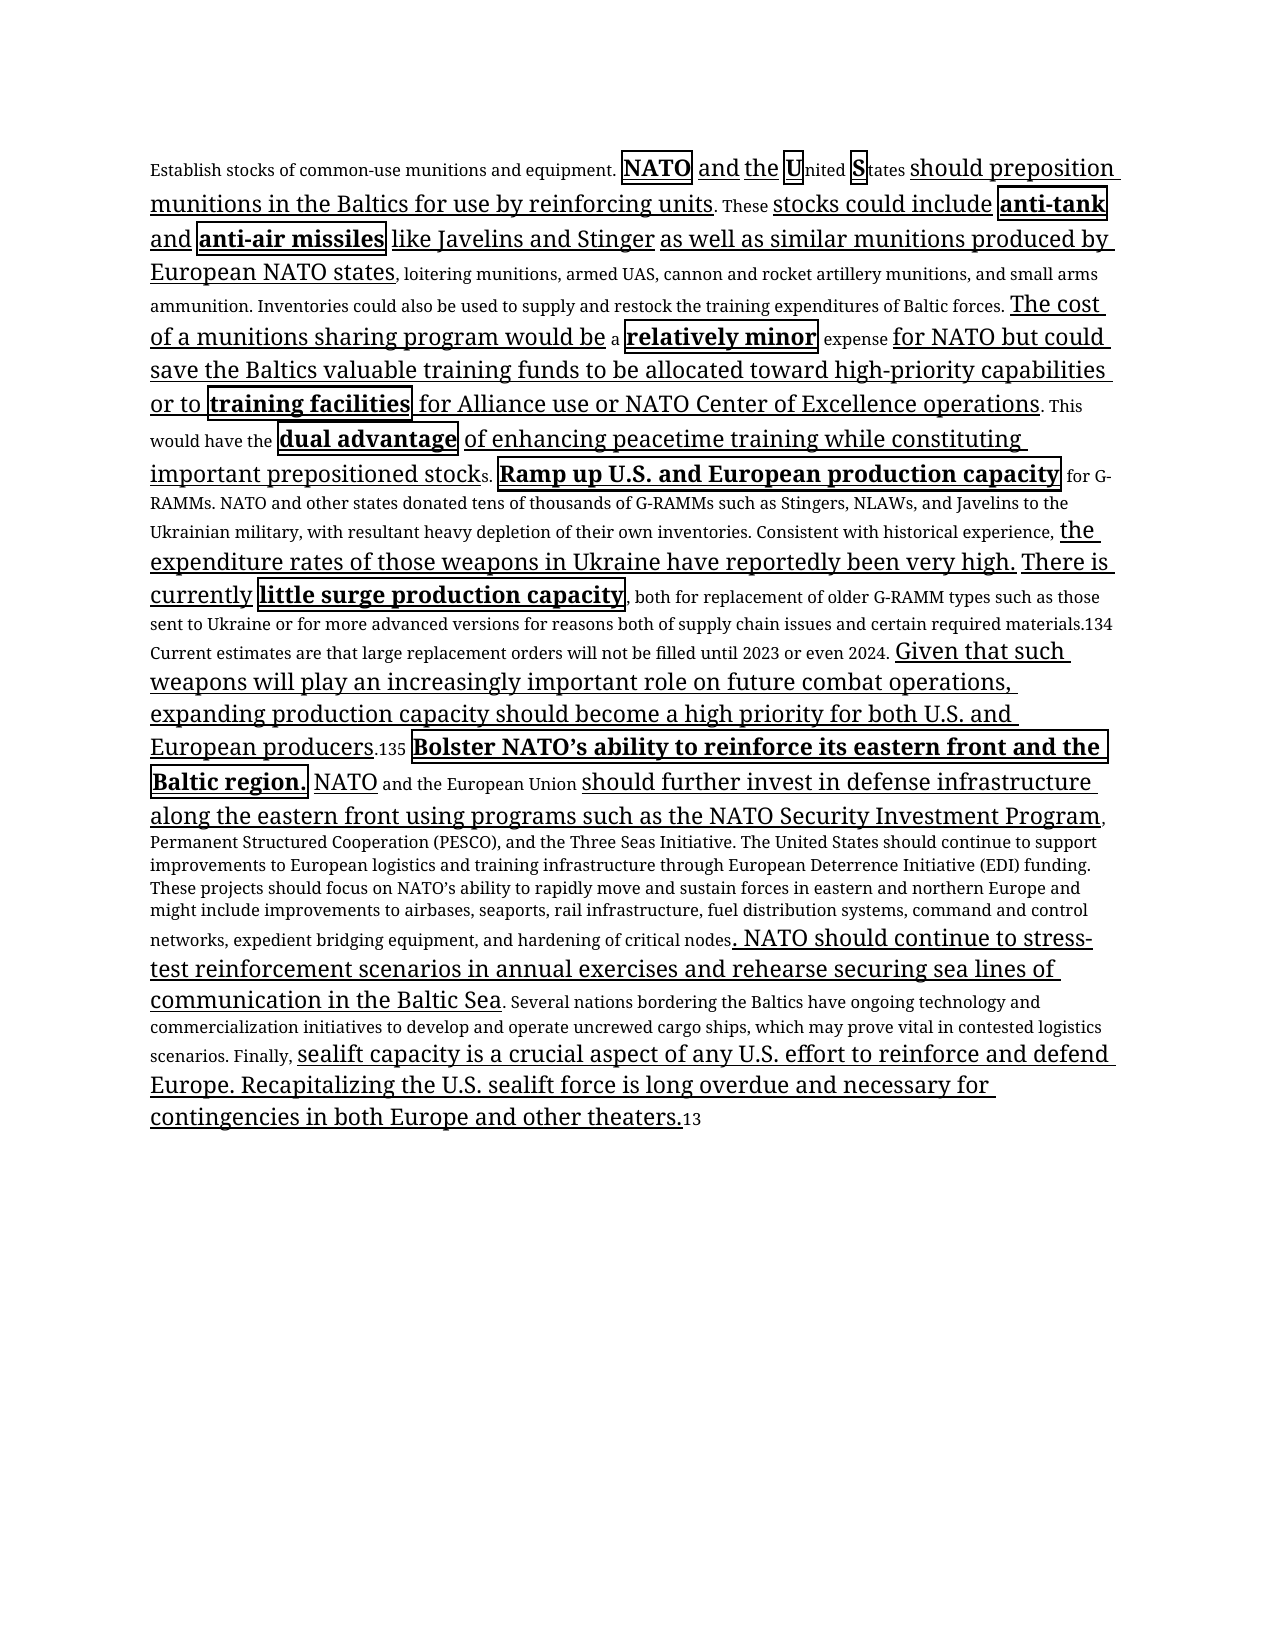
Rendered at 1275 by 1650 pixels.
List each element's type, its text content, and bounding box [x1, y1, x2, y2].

text Establish stocks of common-use munitions and equipment. NATO and the United States should preposition munitions in the Baltics for use by reinforcing units. These stocks could include anti-tank and anti-air missiles like Javelins and Stinger as well as similar munitions produced by European NATO states, loitering munitions, armed UAS, cannon and rocket artillery munitions, and small arms ammunition. Inventories could also be used to supply and restock the training expenditures of Baltic forces. The cost of a munitions sharing program would be a relatively minor expense for NATO but could save the Baltics valuable training funds to be allocated toward high-priority capabilities or to training facilities for Alliance use or NATO Center of Excellence operations. This would have the dual advantage of enhancing peacetime training while constituting important prepositioned stocks. Ramp up U.S. and European production capacity for G-RAMMs. NATO and other states donated tens of thousands of G-RAMMs such as Stingers, NLAWs, and Javelins to the Ukrainian military, with resultant heavy depletion of their own inventories. Consistent with historical experience, the expenditure rates of those weapons in Ukraine have reportedly been very high. There is currently little surge production capacity, both for replacement of older G-RAMM types such as those sent to Ukraine or for more advanced versions for reasons both of supply chain issues and certain required materials.134 Current estimates are that large replacement orders will not be filled until 2023 or even 2024. Given that such weapons will play an increasingly important role on future combat operations, expanding production capacity should become a high priority for both U.S. and European producers.135 Bolster NATO’s ability to reinforce its eastern front and the Baltic region. NATO and the European Union should further invest in defense infrastructure along the eastern front using programs such as the NATO Security Investment Program, Permanent Structured Cooperation (PESCO), and the Three Seas Initiative. The United States should continue to support improvements to European logistics and training infrastructure through European Deterrence Initiative (EDI) funding. These projects should focus on NATO’s ability to rapidly move and sustain forces in eastern and northern Europe and might include improvements to airbases, seaports, rail infrastructure, fuel distribution systems, command and control networks, expedient bridging equipment, and hardening of critical nodes. NATO should continue to stress-test reinforcement scenarios in annual exercises and rehearse securing sea lines of communication in the Baltic Sea. Several nations bordering the Baltics have ongoing technology and commercialization initiatives to develop and operate uncrewed cargo ships, which may prove vital in contested logistics scenarios. Finally, sealift capacity is a crucial aspect of any U.S. effort to reinforce and defend Europe. Recapitalizing the U.S. sealift force is long overdue and necessary for contingencies in both Europe and other theaters.13 [150, 150, 1125, 1132]
